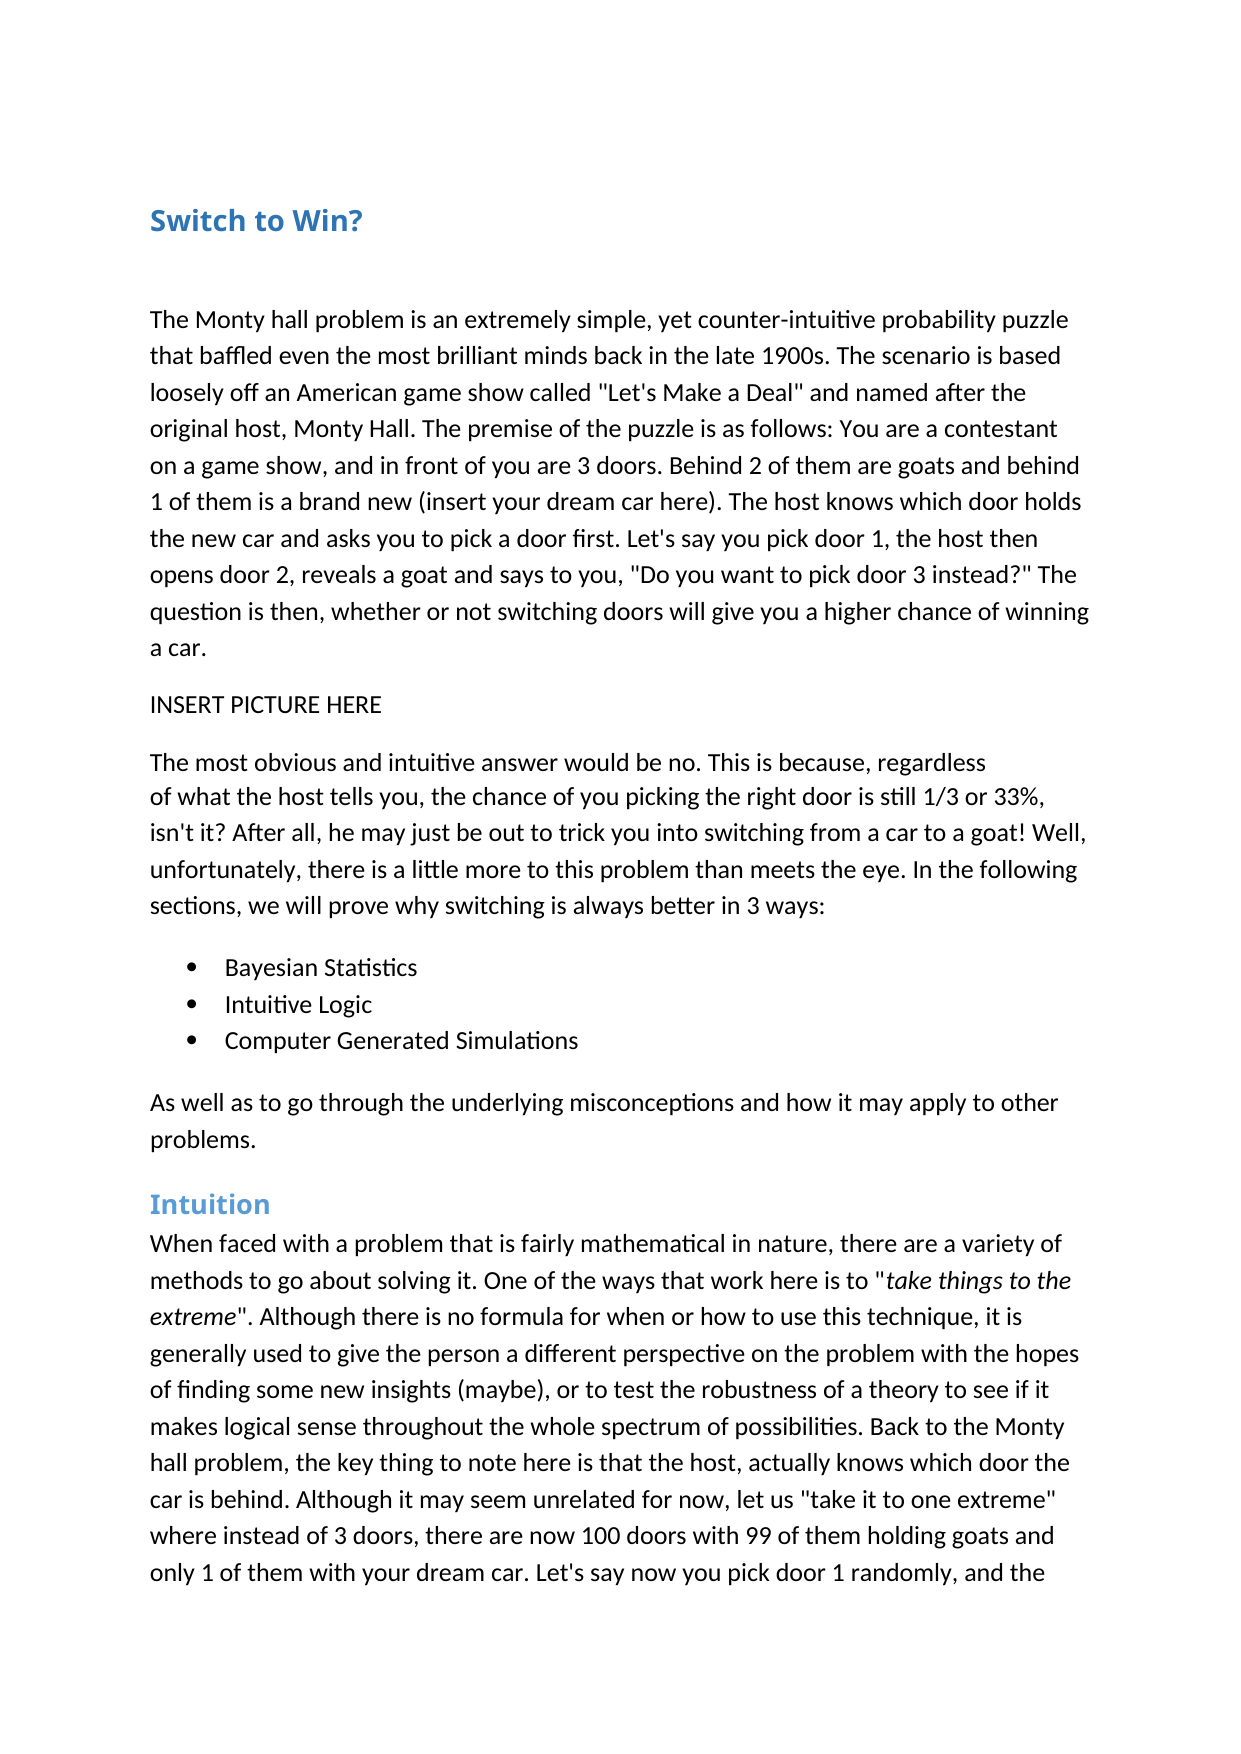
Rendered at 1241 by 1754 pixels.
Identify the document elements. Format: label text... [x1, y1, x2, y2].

text of what the host tells you, the chance of you picking the right door is still 1/3 or 33%, isn't it? After all, he may just be out to trick you into switching from a car to a goat! Well, unfortunately, there is a little more to this problem than meets the eye. In the following sections, we will prove why switching is always better in 3 ways: [149, 780, 1090, 921]
text The Monty hall problem is an extremely simple, yet counter-intuitive probability puzzle that baffled even the most brilliant minds back in the late 1900s. The scenario is based loosely off an American game show called "Let's Make a Deal" and named after the original host, Monty Hall. The premise of the puzzle is as follows: You are a contestant on a game show, and in front of you are 3 doors. Behind 2 of them are goats and behind 1 of them is a brand new (insert your dream car here). The host knows which door holds the new car and asks you to pick a door first. Let's say you pick door 1, the host then opens door 2, reveals a goat and says to you, "Do you want to pick door 3 instead?" The question is then, whether or not switching doors will give you a higher chance of winning a car. [149, 303, 1090, 663]
text INSERT PICTURE HERE [149, 688, 1090, 720]
text As well as to go through the underlying misconceptions and how it may apply to other problems. [150, 1087, 1090, 1155]
list Bayesian Statistics [187, 951, 1090, 983]
subtitle Switch to Win? [150, 200, 1090, 240]
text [149, 1228, 1090, 1587]
list Intuitive Logic [187, 988, 1090, 1020]
list Computer Generated Simulations [187, 1024, 1090, 1056]
text The most obvious and intuitive answer would be no. This is because, regardless [149, 746, 1026, 777]
subtitle Intuition [150, 1185, 1090, 1222]
